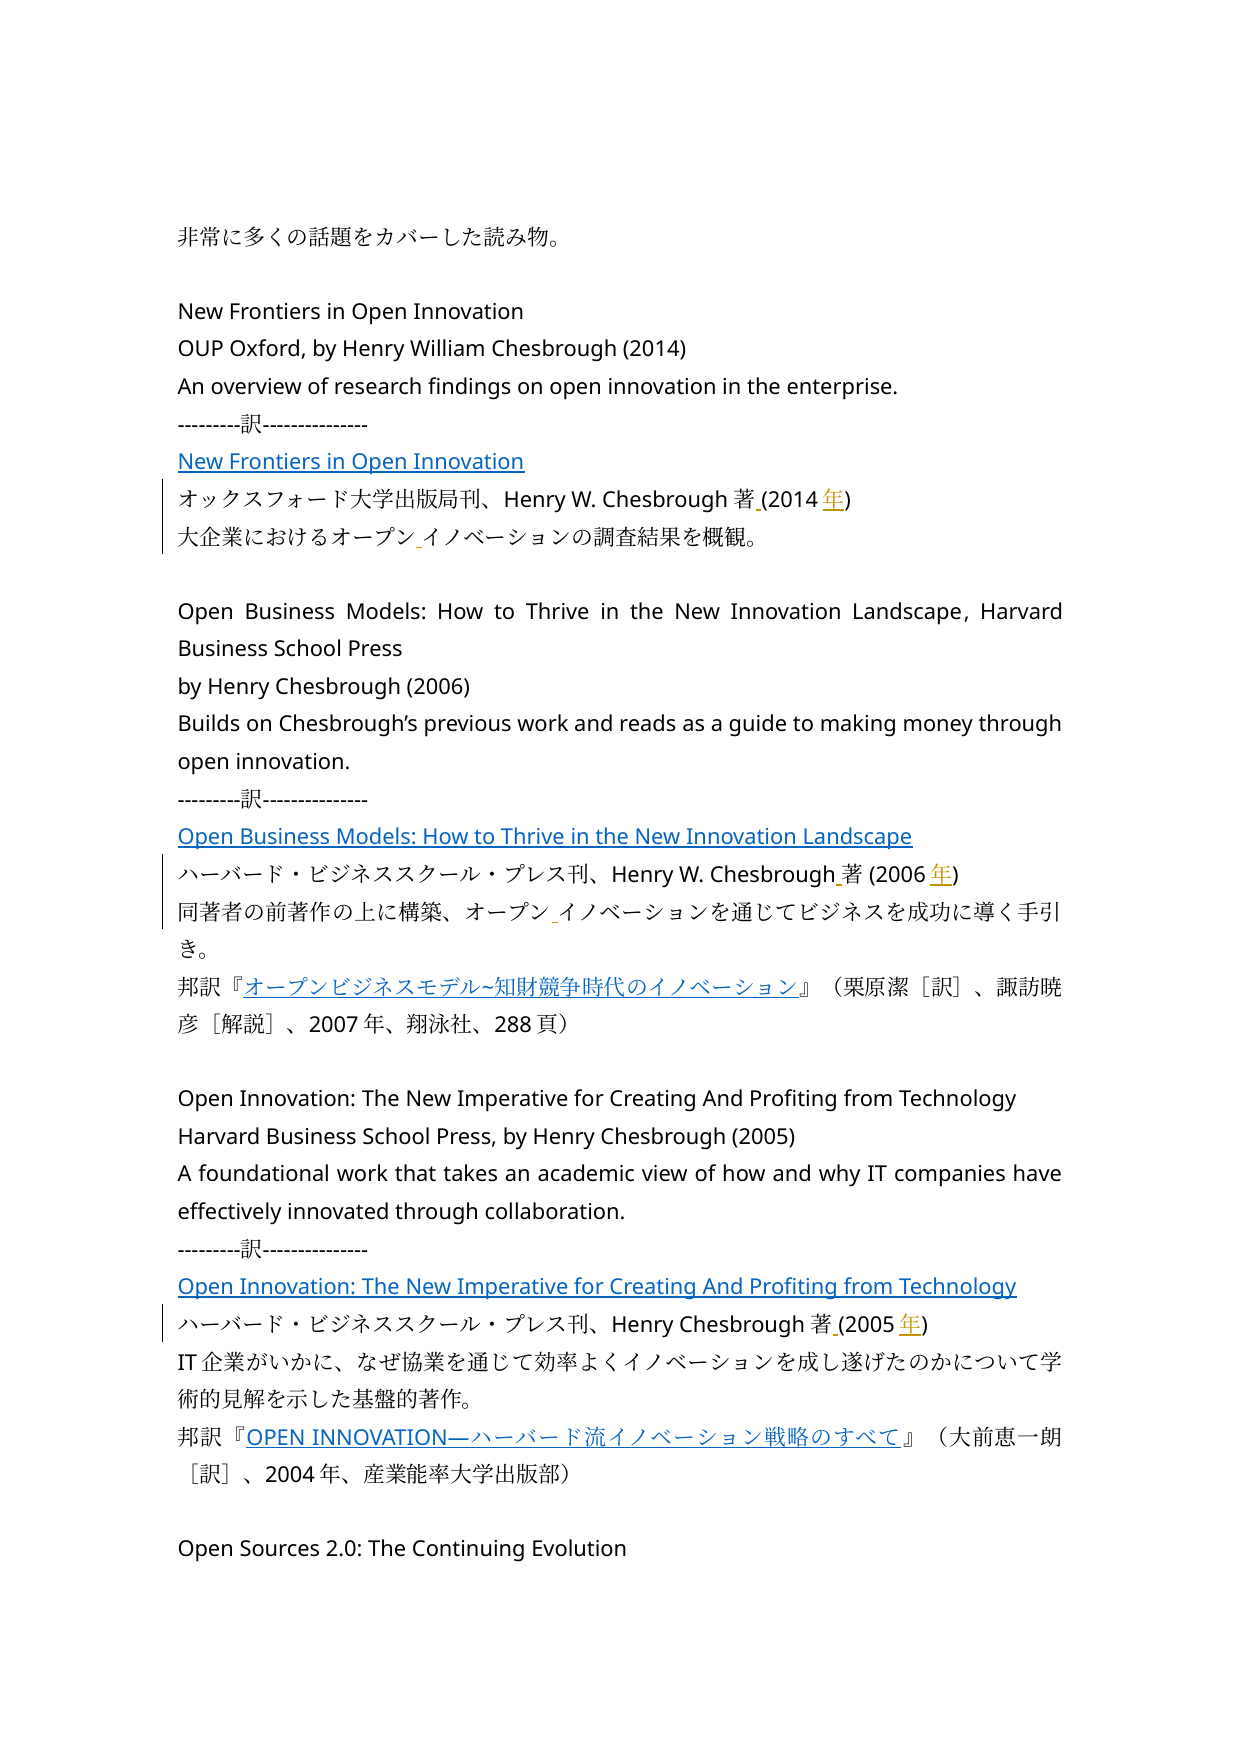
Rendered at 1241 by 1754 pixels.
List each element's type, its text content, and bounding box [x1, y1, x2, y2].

text ---------訳--------------- [177, 779, 1063, 817]
text New Frontiers in Open Innovation [177, 442, 1063, 479]
text A foundational work that takes an academic view of how and why IT companies have effectively innovated through collaboration. [177, 1154, 1063, 1229]
text 邦訳『オープンビジネスモデル~知財競争時代のイノベーション』（栗原潔［訳］、諏訪暁彦［解説］、2007年、翔泳社、288頁） [177, 967, 1063, 1042]
text IT企業がいかに、なぜ協業を通じて効率よくイノベーションを成し遂げたのかについて学術的見解を示した基盤的著作。 [177, 1342, 1063, 1417]
text ---------訳--------------- [177, 404, 1063, 442]
text 非常に多くの話題をカバーした読み物。 [177, 217, 1063, 254]
text Open Business Models: How to Thrive in the New Innovation Landscape, Harvard Business School Press [177, 592, 1063, 667]
text ハーバード・ビジネススクール・プレス刊、Henry Chesbrough 著(2005) [177, 1304, 1063, 1342]
text Open Business Models: How to Thrive in the New Innovation Landscape [177, 817, 1063, 854]
text 同著者の前著作の上に構築、オープンイノベーションを通じてビジネスを成功に導く手引き。 [177, 892, 1063, 967]
text An overview of research findings on open innovation in the enterprise. [177, 367, 1063, 404]
text ---------訳--------------- [177, 1229, 1063, 1267]
text ハーバード・ビジネススクール・プレス刊、Henry W. Chesbrough著 (2006) [177, 854, 1063, 892]
text Open Innovation: The New Imperative for Creating And Profiting from Technology [177, 1267, 1063, 1304]
text by Henry Chesbrough (2006) [177, 667, 1063, 704]
text オックスフォード大学出版局刊、Henry W. Chesbrough 著(2014) [177, 479, 1063, 517]
text New Frontiers in Open Innovation [177, 292, 1063, 329]
text 大企業におけるオープンイノベーションの調査結果を概観。 [177, 517, 1063, 554]
text 邦訳『OPEN INNOVATION―ハーバード流イノベーション戦略のすべて』（大前恵一朗［訳］、2004年、産業能率大学出版部） [177, 1417, 1063, 1492]
text Open Sources 2.0: The Continuing Evolution [177, 1529, 1063, 1567]
text Open Innovation: The New Imperative for Creating And Profiting from Technology [177, 1079, 1063, 1117]
text Harvard Business School Press, by Henry Chesbrough (2005) [177, 1117, 1063, 1154]
text Builds on Chesbrough’s previous work and reads as a guide to making money through open innovation. [177, 704, 1063, 779]
text OUP Oxford, by Henry William Chesbrough (2014) [177, 329, 1063, 367]
